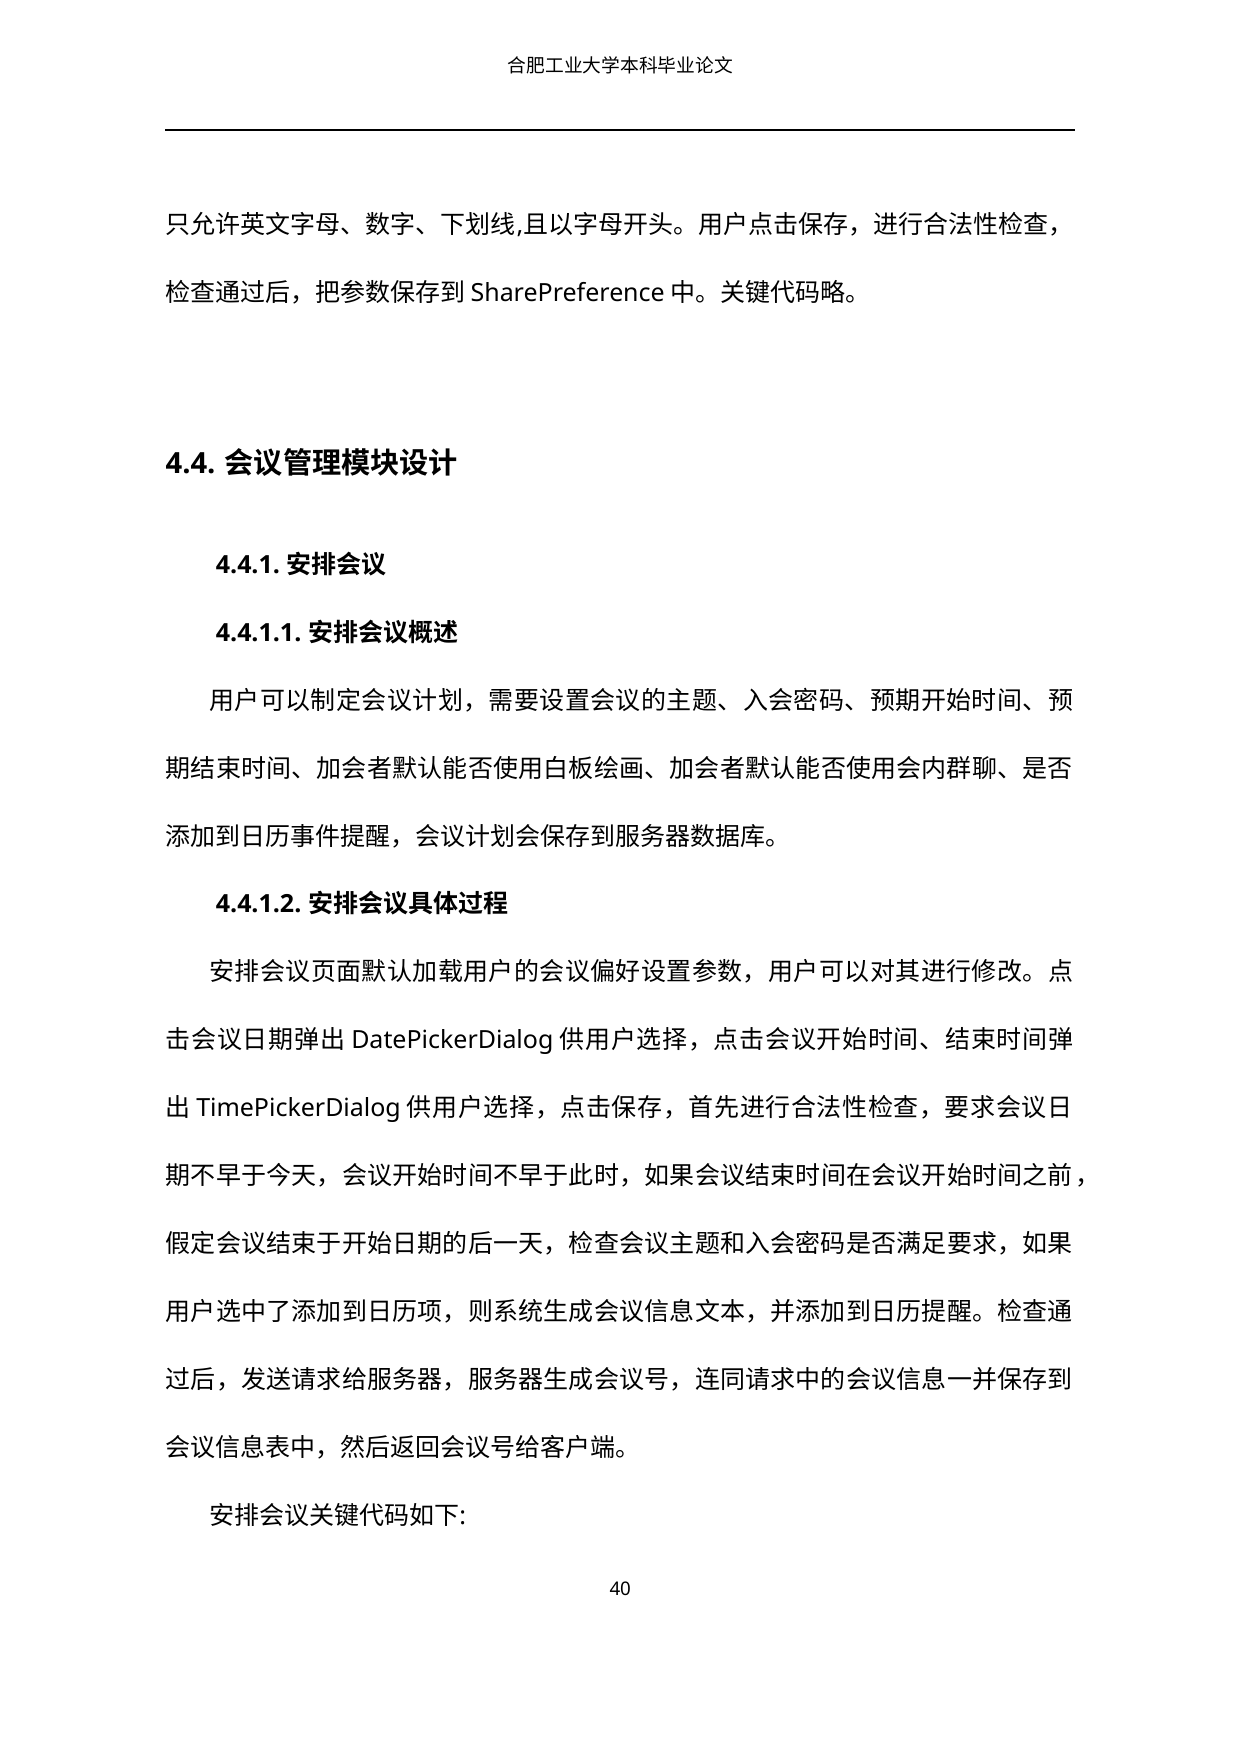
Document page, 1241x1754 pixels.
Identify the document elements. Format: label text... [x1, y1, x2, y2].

list 4.4.1.1. 安排会议概述 [165, 596, 1075, 664]
text 4.4.1. 安排会议 [165, 528, 1075, 596]
list 4.4.1.2. 安排会议具体过程 [165, 868, 1075, 936]
list 会议管理模块设计 [165, 427, 1075, 494]
text 安排会议页面默认加载用户的会议偏好设置参数，用户可以对其进行修改。点击会议日期弹出DatePickerDialog供用户选择，点击会议开始时间、结束时间弹出TimePickerDialog供用户选择，点击保存，首先进行合法性检查，要求会议日期不早于今天，会议开始时间不早于此时，如果会议结束时间在会议开始时间之前，假定会议结束于开始日期的后一天，检查会议主题和入会密码是否满足要求，如果用户选中了添加到日历项，则系统生成会议信息文本，并添加到日历提醒。检查通过后，发送请求给服务器，服务器生成会议号，连同请求中的会议信息一并保存到会议信息表中，然后返回会议号给客户端。 [165, 936, 1075, 1479]
text 用户可以制定会议计划，需要设置会议的主题、入会密码、预期开始时间、预期结束时间、加会者默认能否使用白板绘画、加会者默认能否使用会内群聊、是否添加到日历事件提醒，会议计划会保存到服务器数据库。 [165, 664, 1075, 868]
text 安排会议关键代码如下: [165, 1479, 1075, 1547]
